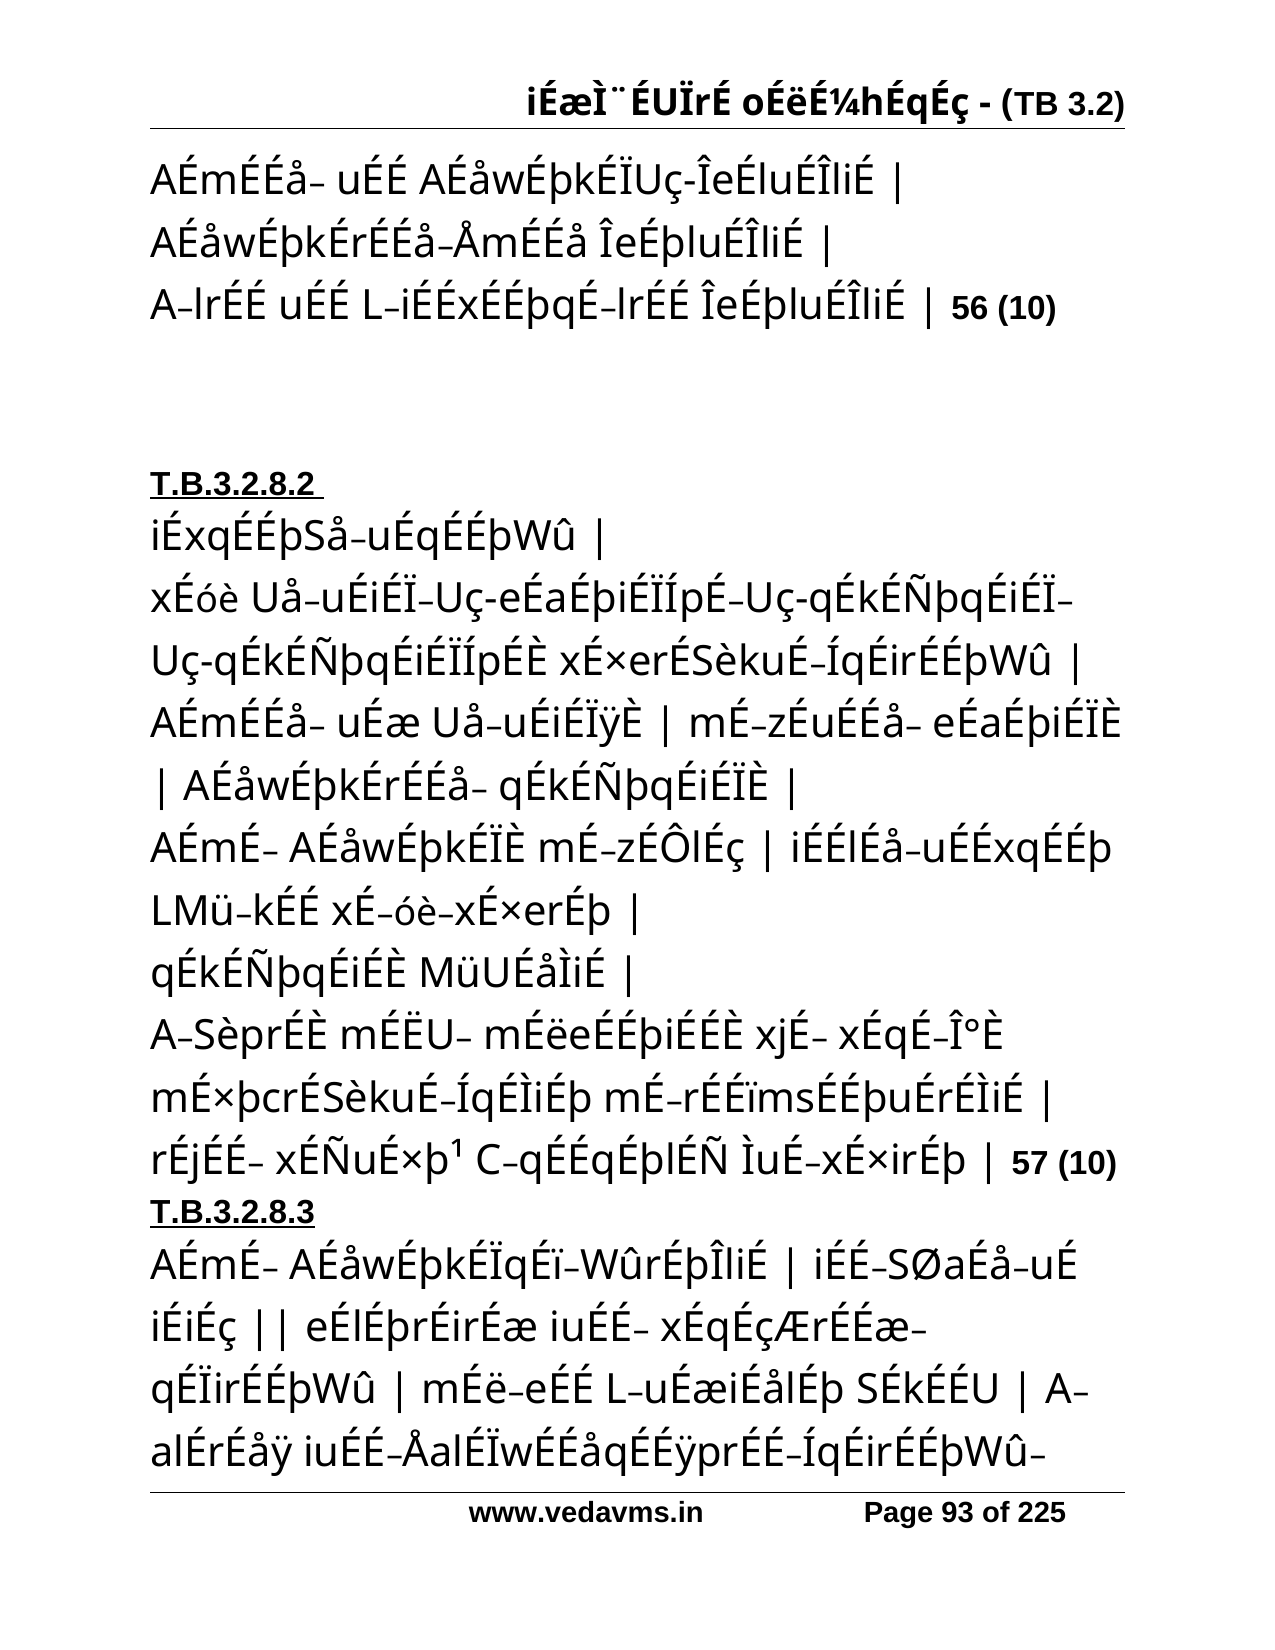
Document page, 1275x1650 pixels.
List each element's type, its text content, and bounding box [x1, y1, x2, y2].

text qÉkÉÑþqÉiÉÈ MüUÉåÌiÉ | [150, 943, 1125, 999]
text T.B.3.2.8.2 [150, 464, 1125, 502]
text T.B.3.2.8.3 [150, 1192, 1125, 1231]
text AÉmÉ– AÉåwÉþkÉÏÈ mÉ–zÉÔlÉç | iÉÉlÉå–uÉÉxqÉÉþ LMü–kÉÉ xÉ–óè–xÉ×erÉþ | [150, 818, 1125, 937]
text A–lrÉÉ uÉÉ L–iÉÉxÉÉþqÉ–lrÉÉ ÎeÉþluÉÎliÉ | 56 (10) [150, 275, 1154, 332]
text AÉmÉÉå– uÉÉ AÉåwÉþkÉÏUç-ÎeÉluÉÎliÉ | AÉåwÉþkÉrÉÉå–ÅmÉÉå ÎeÉþluÉÎliÉ | [150, 150, 1154, 269]
text xÉóè Uå–uÉiÉÏ–Uç-eÉaÉþiÉÏÍpÉ–Uç-qÉkÉÑþqÉiÉÏ–Uç-qÉkÉÑþqÉiÉÏÍpÉÈ xÉ×erÉSèkuÉ–ÍqÉirÉÉþWû | AÉmÉÉå– uÉæ Uå–uÉiÉÏÿÈ | mÉ–zÉuÉÉå– eÉaÉþiÉÏÈ | AÉåwÉþkÉrÉÉå– qÉkÉÑþqÉiÉÏÈ | [150, 568, 1125, 812]
text A–SèprÉÈ mÉËU– mÉëeÉÉþiÉÉÈ xjÉ– xÉqÉ–Î°È mÉ×þcrÉSèkuÉ–ÍqÉÌiÉþ mÉ–rÉÉïmsÉÉþuÉrÉÌiÉ | rÉjÉÉ– xÉÑuÉ×þ¹ C–qÉÉqÉþlÉÑ ÌuÉ–xÉ×irÉþ | 57 (10) [150, 1005, 1125, 1187]
text iÉxqÉÉþSå–uÉqÉÉþWû | [150, 506, 1125, 563]
